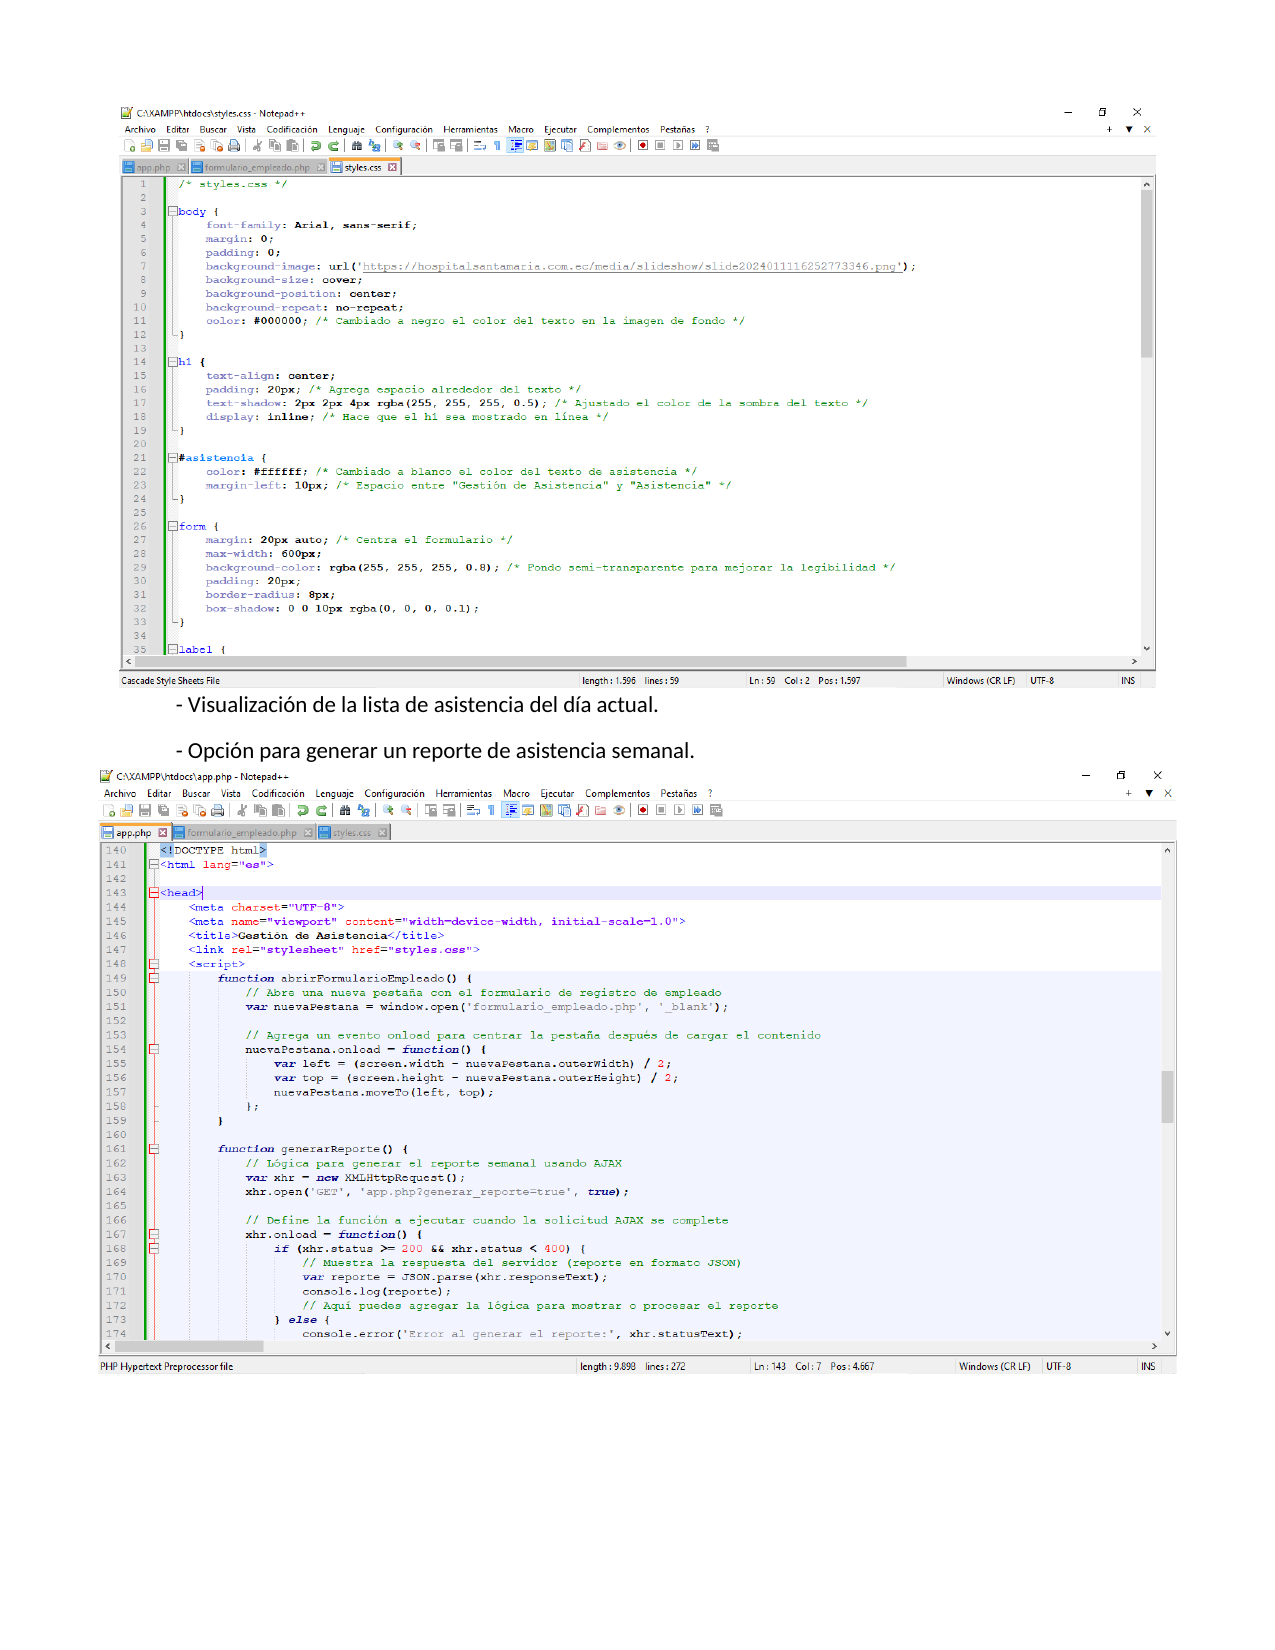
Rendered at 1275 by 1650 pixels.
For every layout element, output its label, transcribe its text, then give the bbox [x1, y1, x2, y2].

text - Visualización de la lista de asistencia del día actual. [150, 688, 1125, 718]
text - Opción para generar un reporte de asistencia semanal. [150, 737, 1125, 764]
picture [98, 767, 1177, 1374]
picture [119, 104, 1156, 688]
